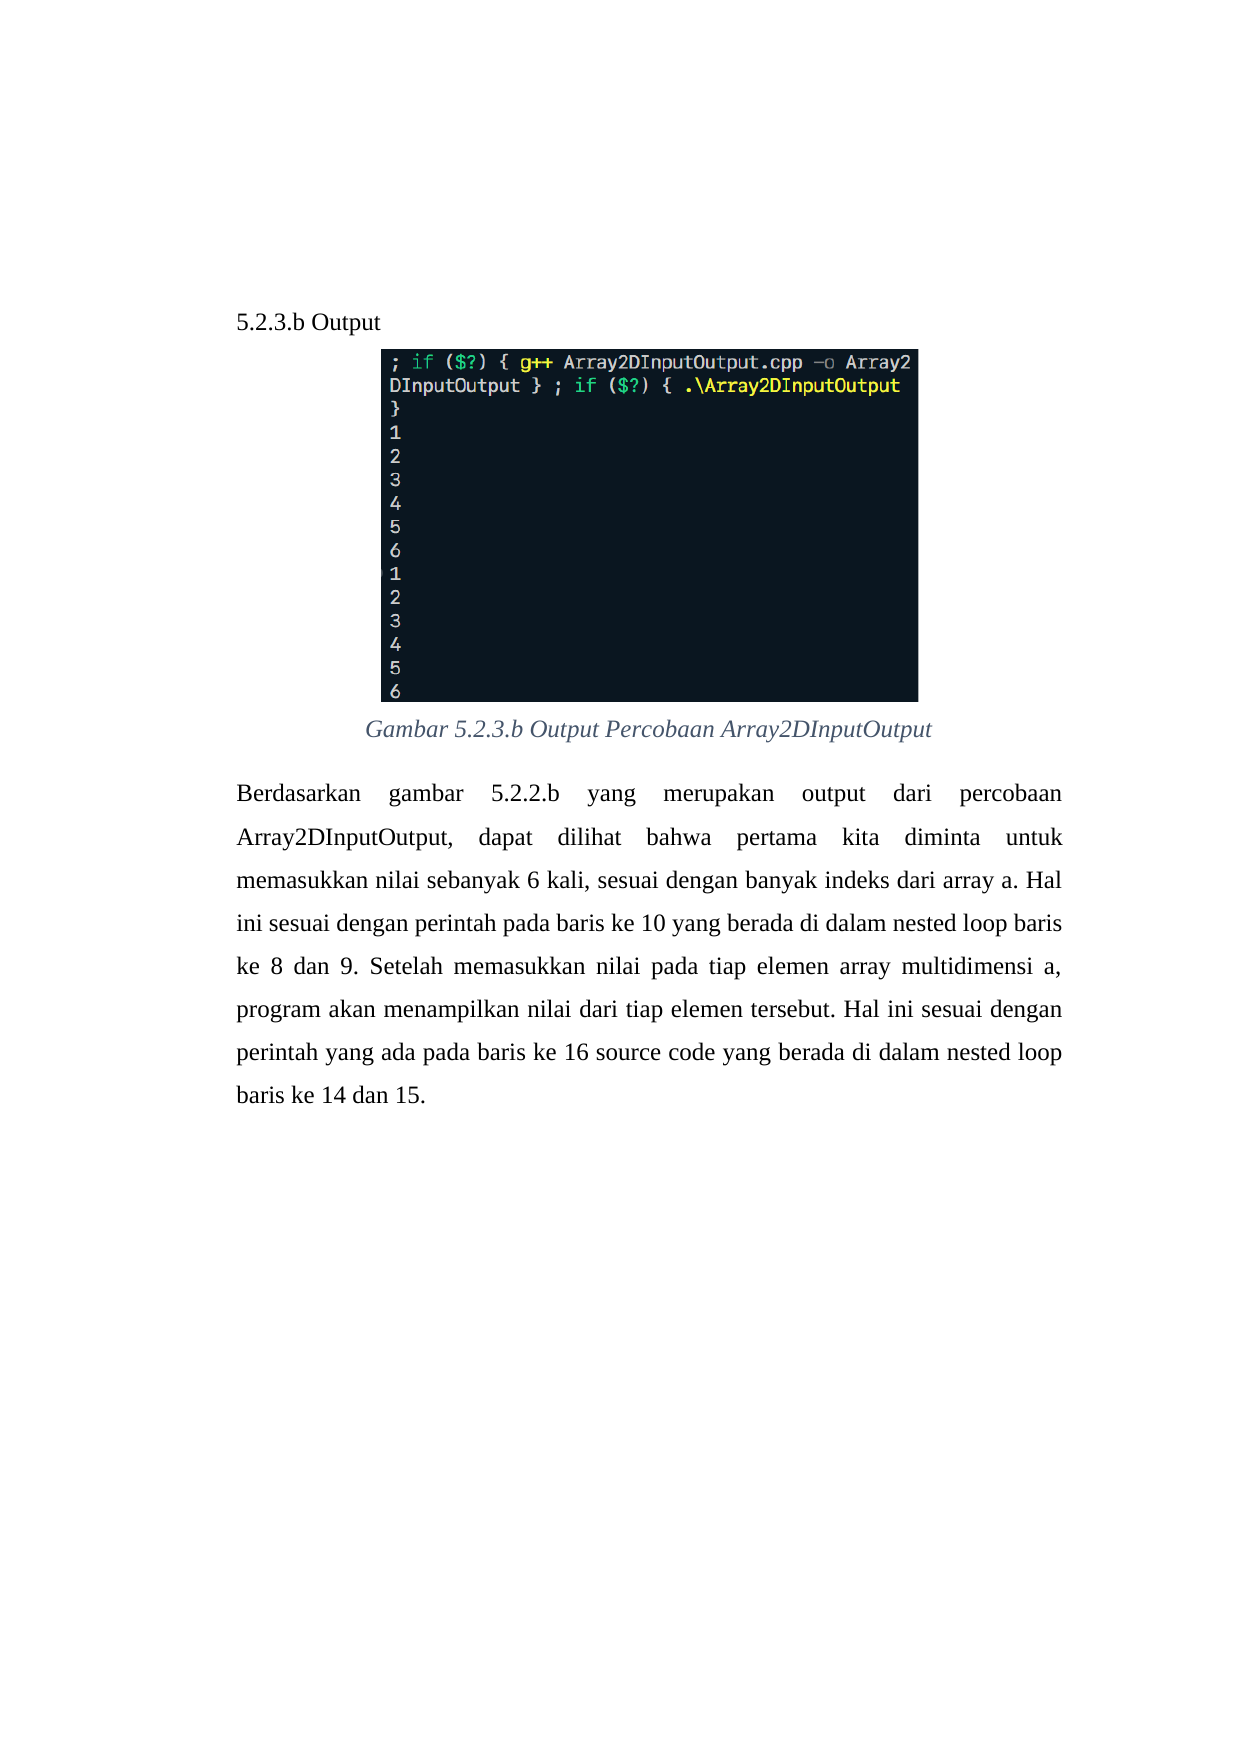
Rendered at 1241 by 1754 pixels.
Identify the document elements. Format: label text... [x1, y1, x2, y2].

text Berdasarkan gambar 5.2.2.b yang merupakan output dari percobaan Array2DInputOutput, dapat dilihat bahwa pertama kita diminta untuk memasukkan nilai sebanyak 6 kali, sesuai dengan banyak indeks dari array a. Hal ini sesuai dengan perintah pada baris ke 10 yang berada di dalam nested loop baris ke 8 dan 9. Setelah memasukkan nilai pada tiap elemen array multidimensi a, program akan menampilkan nilai dari tiap elemen tersebut. Hal ini sesuai dengan perintah yang ada pada baris ke 16 source code yang berada di dalam nested loop baris ke 14 dan 15. [236, 778, 1063, 1109]
text 5.2.3.b Output [236, 307, 1063, 335]
text Gambar 5.2.3.b Output Percobaan Array2DInputOutput [236, 714, 1063, 743]
picture [381, 349, 919, 702]
